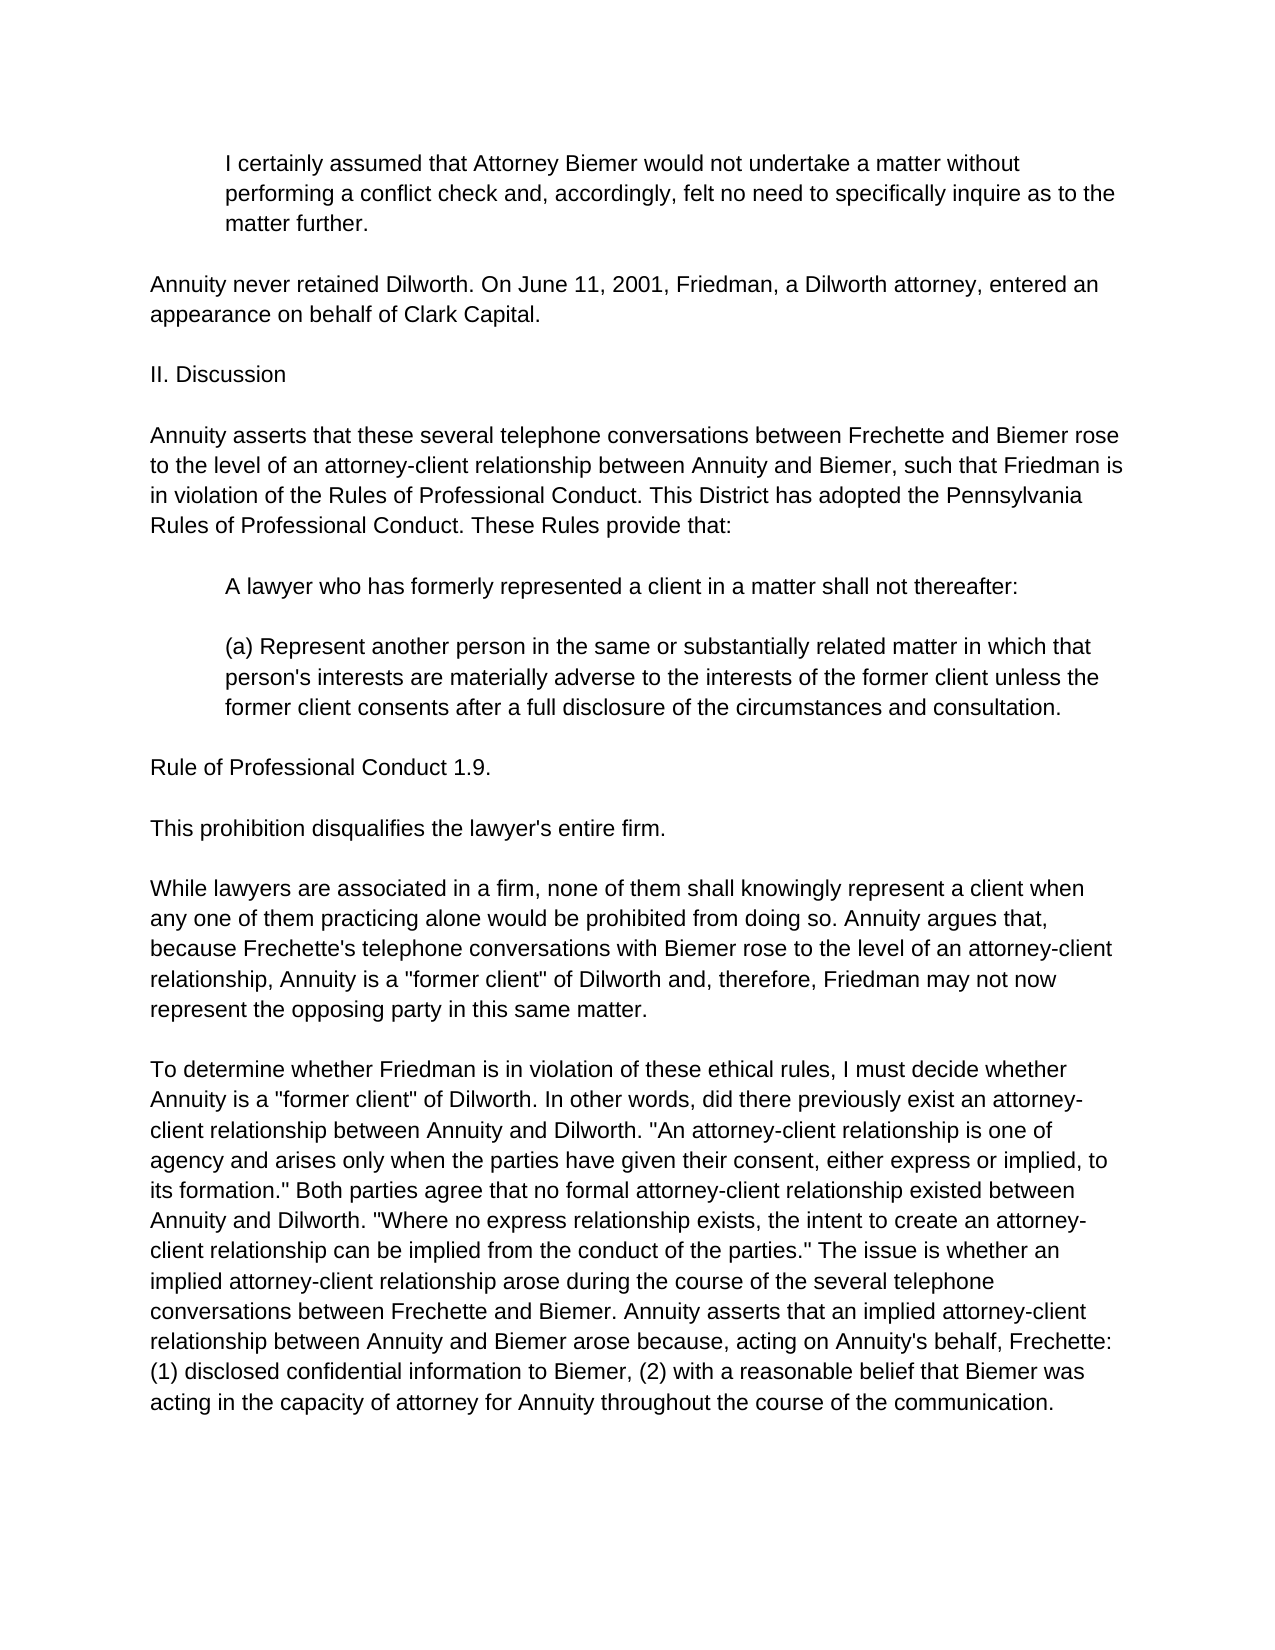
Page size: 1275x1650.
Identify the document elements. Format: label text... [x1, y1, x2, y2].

text This prohibition disqualifies the lawyer's entire firm. [150, 814, 1125, 841]
text II. Discussion [150, 361, 1125, 388]
text While lawyers are associated in a firm, none of them shall knowingly represent a client when any one of them practicing alone would be prohibited from doing so. Annuity argues that, because Frechette's telephone conversations with Biemer rose to the level of an attorney-client relationship, Annuity is a "former client" of Dilworth and, therefore, Friedman may not now represent the opposing party in this same matter. [150, 875, 1125, 1022]
text Annuity asserts that these several telephone conversations between Frechette and Biemer rose to the level of an attorney-client relationship between Annuity and Biemer, such that Friedman is in violation of the Rules of Professional Conduct. This District has adopted the Pennsylvania Rules of Professional Conduct. These Rules provide that: [150, 422, 1125, 539]
text Rule of Professional Conduct 1.9. [150, 754, 1125, 781]
text I certainly assumed that Attorney Biemer would not undertake a matter without performing a conflict check and, accordingly, felt no need to specifically inquire as to the matter further. [225, 150, 1125, 237]
text A lawyer who has formerly represented a client in a matter shall not thereafter: [225, 573, 1125, 599]
text Annuity never retained Dilworth. On June 11, 2001, Friedman, a Dilworth attorney, entered an appearance on behalf of Clark Capital. [150, 271, 1125, 327]
text (a) Represent another person in the same or substantially related matter in which that person's interests are materially adverse to the interests of the former client unless the former client consents after a full disclosure of the circumstances and consultation. [225, 633, 1125, 720]
text To determine whether Friedman is in violation of these ethical rules, I must decide whether Annuity is a "former client" of Dilworth. In other words, did there previously exist an attorney-client relationship between Annuity and Dilworth. "An attorney-client relationship is one of agency and arises only when the parties have given their consent, either express or implied, to its formation." Both parties agree that no formal attorney-client relationship existed between Annuity and Dilworth. "Where no express relationship exists, the intent to create an attorney-client relationship can be implied from the conduct of the parties." The issue is whether an implied attorney-client relationship arose during the course of the several telephone conversations between Frechette and Biemer. Annuity asserts that an implied attorney-client relationship between Annuity and Biemer arose because, acting on Annuity's behalf, Frechette: (1) disclosed confidential information to Biemer, (2) with a reasonable belief that Biemer was acting in the capacity of attorney for Annuity throughout the course of the communication. [150, 1056, 1125, 1415]
